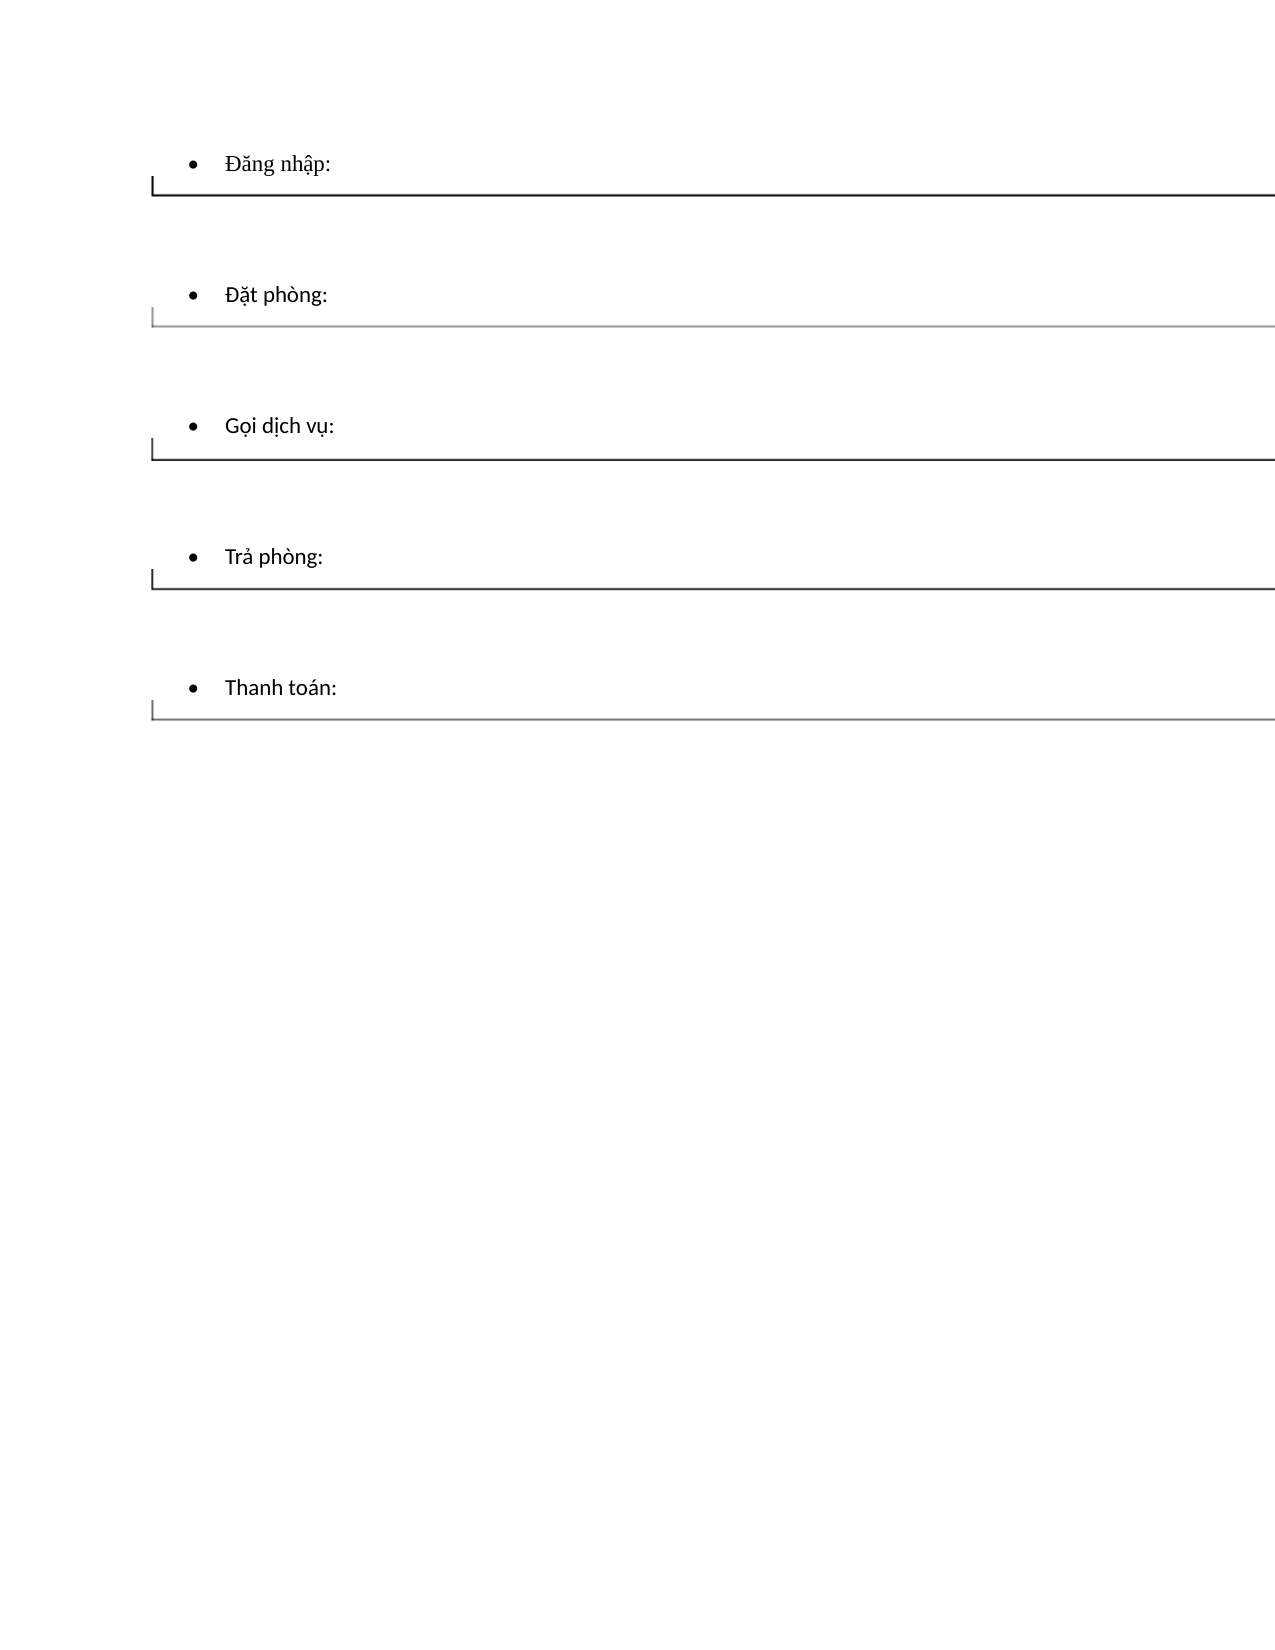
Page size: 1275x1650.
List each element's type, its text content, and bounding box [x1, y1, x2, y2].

list Đăng nhập: [187, 150, 1125, 176]
list Gọi dịch vụ: [187, 412, 1125, 438]
list Trả phòng: [187, 543, 1125, 569]
list Thanh toán: [187, 674, 1125, 700]
list Đặt phòng: [187, 281, 1125, 307]
